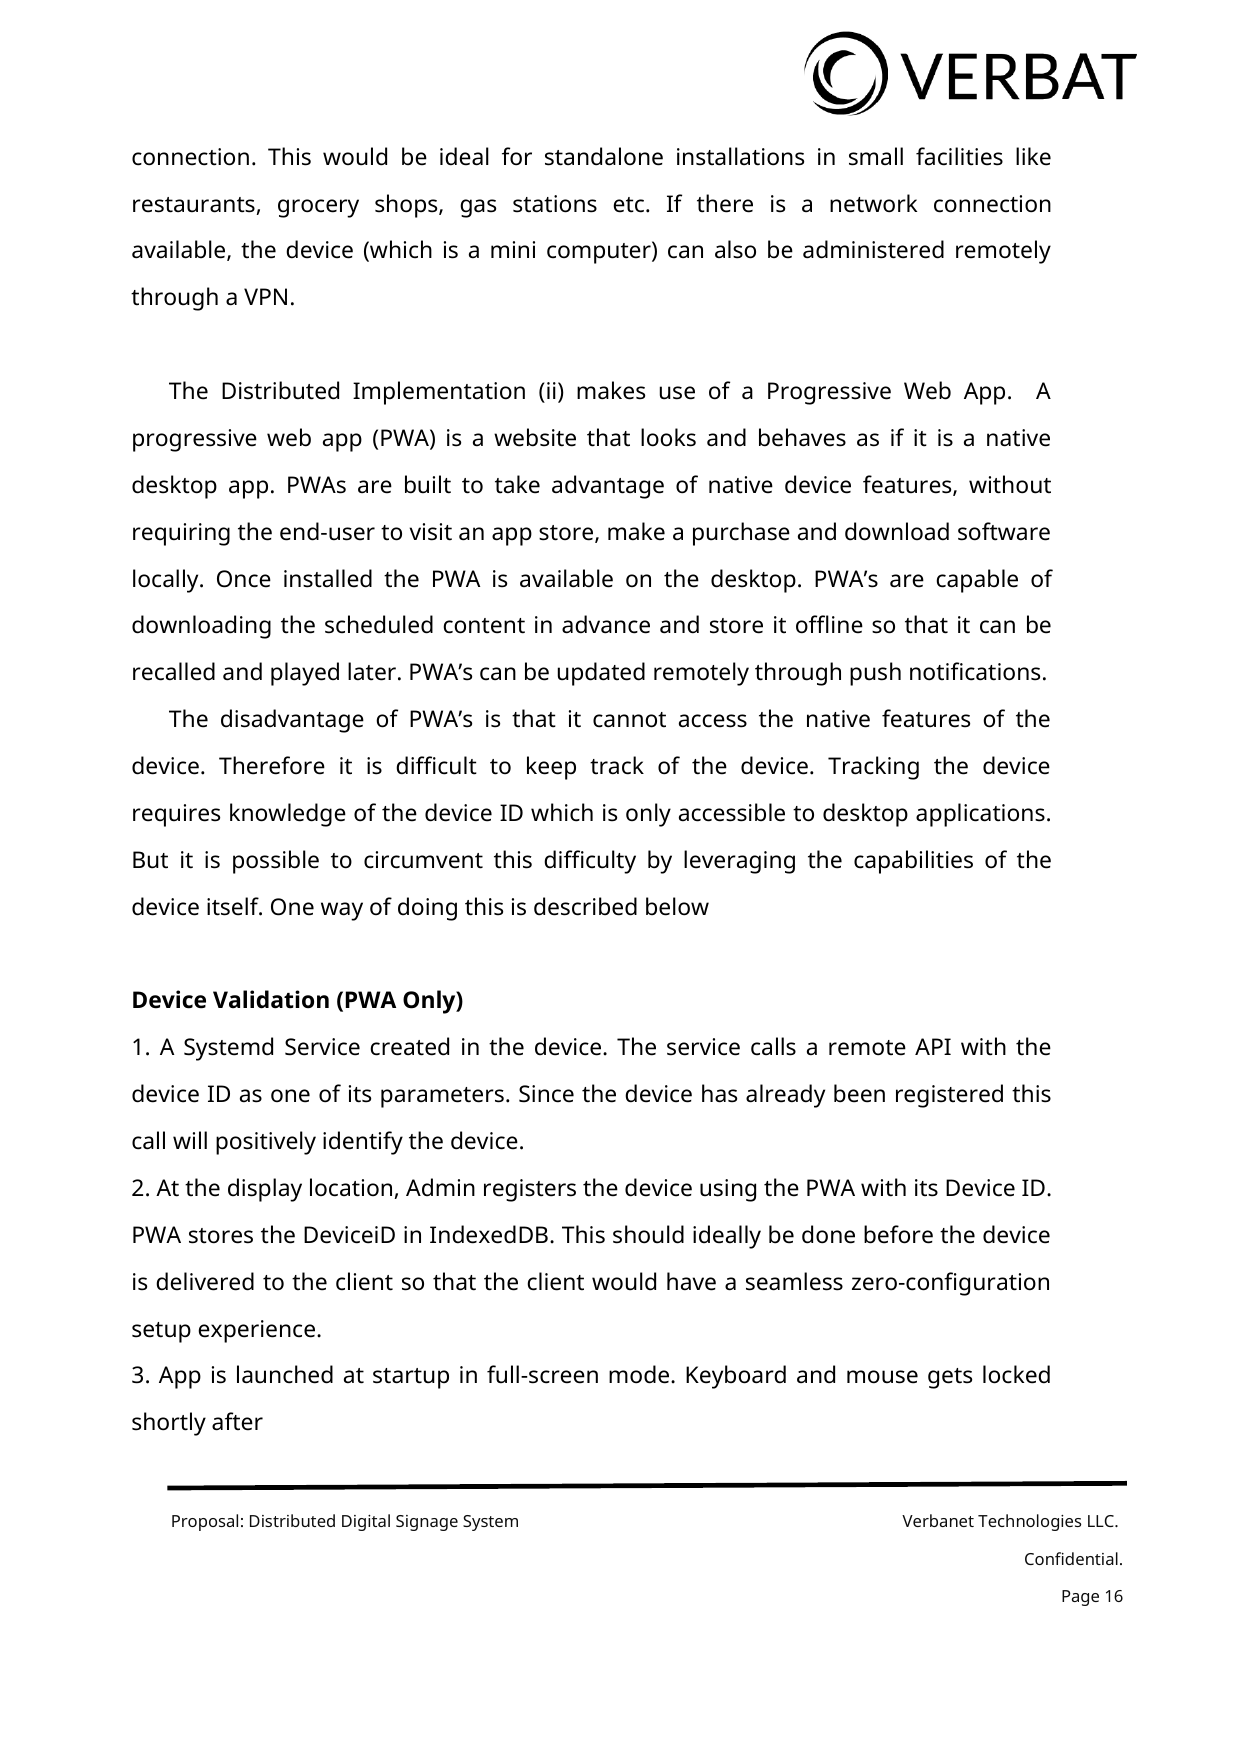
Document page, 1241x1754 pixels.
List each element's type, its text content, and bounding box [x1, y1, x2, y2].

text The disadvantage of PWA’s is that it cannot access the native features of the device. Therefore it is difficult to keep track of the device. Tracking the device requires knowledge of the device ID which is only accessible to desktop applications. But it is possible to circumvent this difficulty by leveraging the capabilities of the device itself. One way of doing this is described below [131, 703, 1053, 922]
text 1. A Systemd Service created in the device. The service calls a remote API with the device ID as one of its parameters. Since the device has already been registered this call will positively identify the device. [131, 1031, 1053, 1156]
text Device Validation (PWA Only) [131, 984, 1053, 1016]
text 3. App is launched at startup in full-screen mode. Keyboard and mouse gets locked shortly after [131, 1359, 1053, 1437]
text The Distributed Implementation (ii) makes use of a Progressive Web App. A progressive web app (PWA) is a website that looks and behaves as if it is a native desktop app. PWAs are built to take advantage of native device features, without requiring the end-user to visit an app store, make a purchase and download software locally. Once installed the PWA is available on the desktop. PWA’s are capable of downloading the scheduled content in advance and store it offline so that it can be recalled and played later. PWA’s can be updated remotely through push notifications. [131, 375, 1053, 687]
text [131, 141, 1053, 312]
text 2. At the display location, Admin registers the device using the PWA with its Device ID. PWA stores the DeviceiD in IndexedDB. This should ideally be done before the device is delivered to the client so that the client would have a seamless zero-configuration setup experience. [131, 1172, 1053, 1344]
picture [800, 27, 1138, 116]
